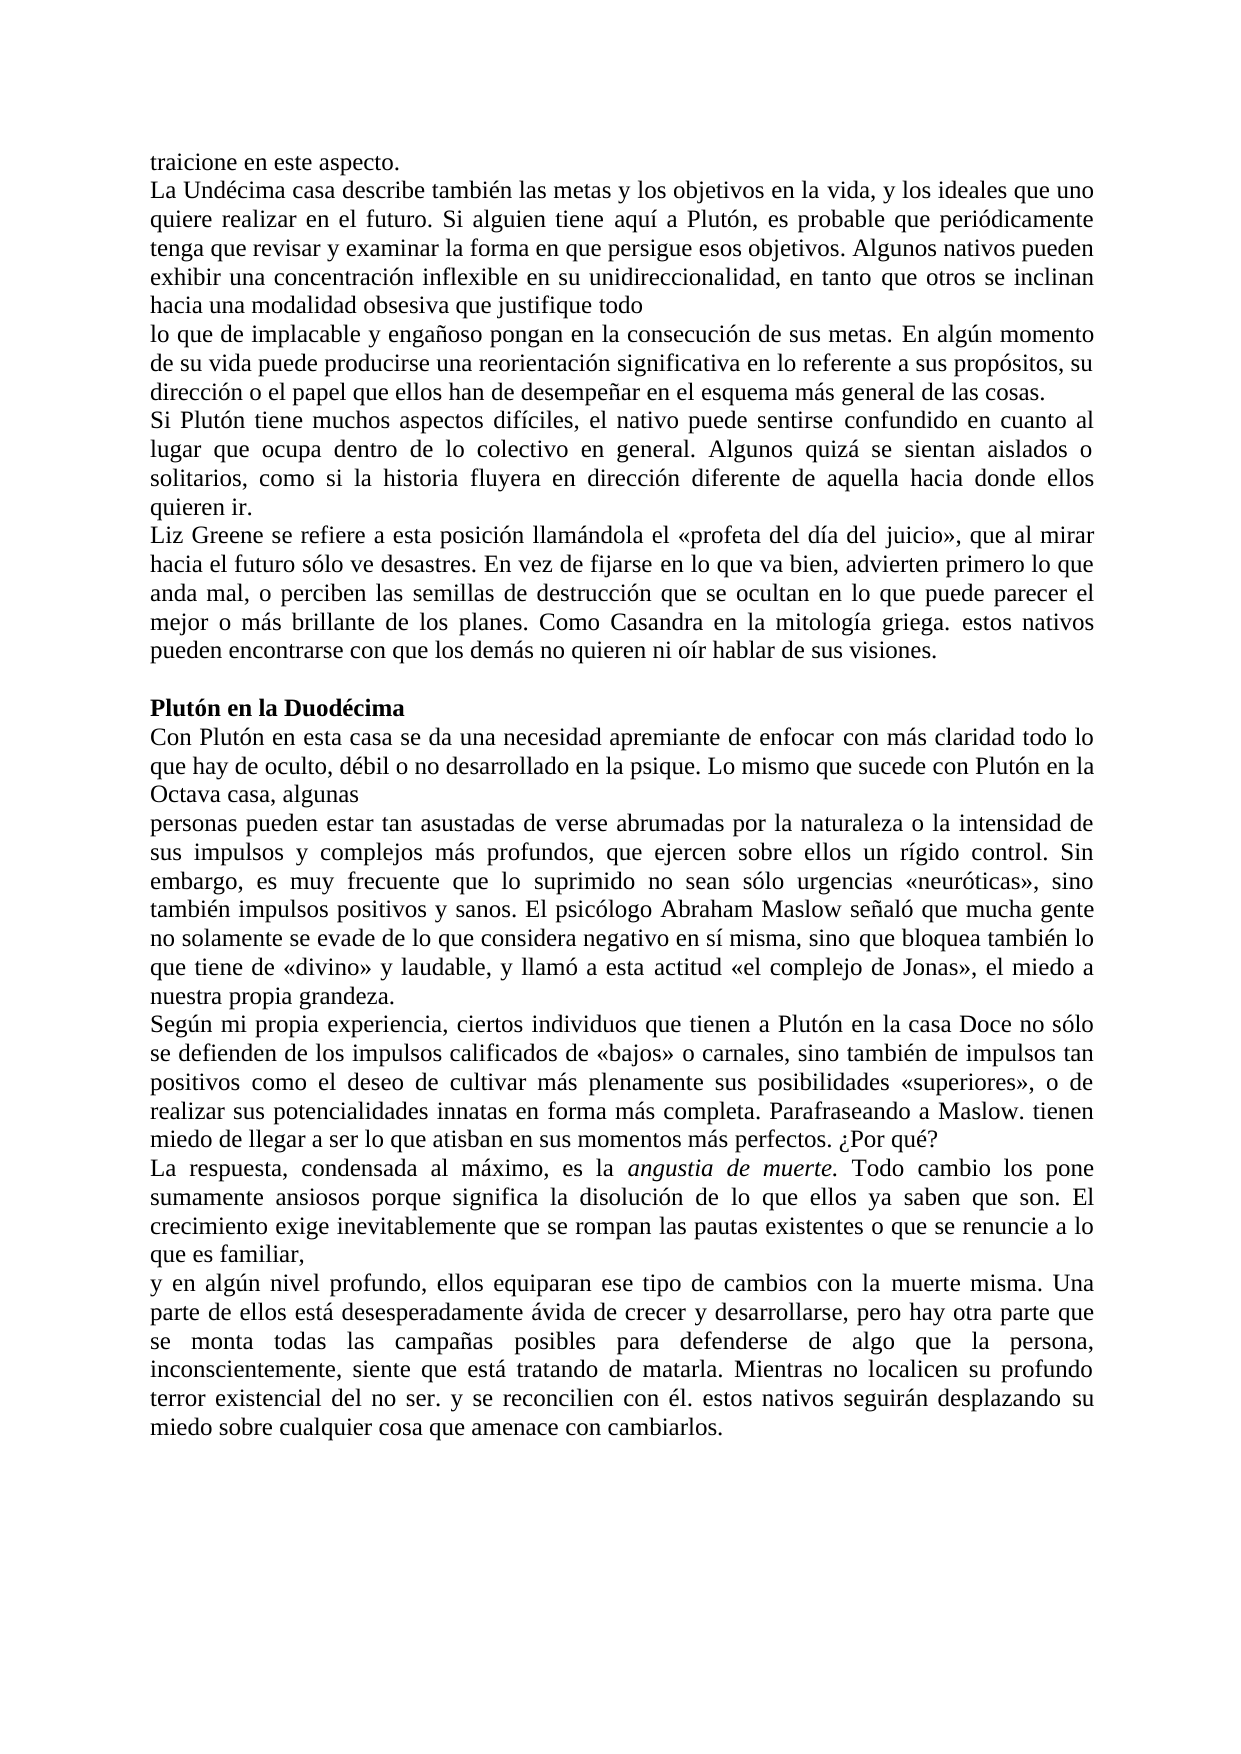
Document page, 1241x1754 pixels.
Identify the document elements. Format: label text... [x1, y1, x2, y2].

text lo que de implacable y engañoso pongan en la consecución de sus metas. En algún momento de su vida puede producirse una reorientación significativa en lo referente a sus propósitos, su dirección o el papel que ellos han de desempeñar en el esquema más general de las cosas. [150, 319, 1094, 405]
text La respuesta, condensada al máximo, es la angustia de muerte. Todo cambio los pone sumamente ansiosos porque significa la disolución de lo que ellos ya saben que son. El crecimiento exige inevitablemente que se rompan las pautas existentes o que se renuncie a lo que es familiar, [150, 1153, 1094, 1268]
text y en algún nivel profundo, ellos equiparan ese tipo de cambios con la muerte misma. Una parte de ellos está desesperadamente ávida de crecer y desarrollarse, pero hay otra parte que se monta todas las campañas posibles para defenderse de algo que la persona, inconscientemente, siente que está tratando de matarla. Mientras no localicen su profundo terror existencial del no ser. y se reconcilien con él. estos nativos seguirán desplazando su miedo sobre cualquier cosa que amenace con cambiarlos. [150, 1268, 1094, 1441]
text Si Plutón tiene muchos aspectos difíciles, el nativo puede sentirse confundido en cuanto al lugar que ocupa dentro de lo colectivo en general. Algunos quizá se sientan aislados o solitarios, como si la historia fluyera en dirección diferente de aquella hacia donde ellos quieren ir. [150, 405, 1094, 520]
text Con Plutón en esta casa se da una necesidad apremiante de enfocar con más claridad todo lo que hay de oculto, débil o no desarrollado en la psique. Lo mismo que sucede con Plutón en la Octava casa, algunas [150, 722, 1094, 808]
subtitle Plutón en la Duodécima [150, 693, 1094, 722]
text traicione en este aspecto. [150, 147, 1094, 175]
text personas pueden estar tan asustadas de verse abrumadas por la naturaleza o la intensidad de sus impulsos y complejos más profundos, que ejercen sobre ellos un rígido control. Sin embargo, es muy frecuente que lo suprimido no sean sólo urgencias «neuróticas», sino también impulsos positivos y sanos. El psicólogo Abraham Maslow señaló que mucha gente no solamente se evade de lo que considera negativo en sí misma, sino que bloquea también lo que tiene de «divino» y laudable, y llamó a esta actitud «el complejo de Jonas», el miedo a nuestra propia grandeza. [150, 808, 1094, 1009]
text La Undécima casa describe también las metas y los objetivos en la vida, y los ideales que uno quiere realizar en el futuro. Si alguien tiene aquí a Plutón, es probable que periódicamente tenga que revisar y examinar la forma en que persigue esos objetivos. Algunos nativos pueden exhibir una concentración inflexible en su unidireccionalidad, en tanto que otros se inclinan hacia una modalidad obsesiva que justifique todo [150, 175, 1094, 319]
text Liz Greene se refiere a esta posición llamándola el «profeta del día del juicio», que al mirar hacia el futuro sólo ve desastres. En vez de fijarse en lo que va bien, advierten primero lo que anda mal, o perciben las semillas de destrucción que se ocultan en lo que puede parecer el mejor o más brillante de los planes. Como Casandra en la mitología griega. estos nativos pueden encontrarse con que los demás no quieren ni oír hablar de sus visiones. [150, 520, 1094, 664]
text Según mi propia experiencia, ciertos individuos que tienen a Plutón en la casa Doce no sólo se defienden de los impulsos calificados de «bajos» o carnales, sino también de impulsos tan positivos como el deseo de cultivar más plenamente sus posibilidades «superiores», o de realizar sus potencialidades innatas en forma más completa. Parafraseando a Maslow. tienen miedo de llegar a ser lo que atisban en sus momentos más perfectos. ¿Por qué? [150, 1009, 1094, 1153]
